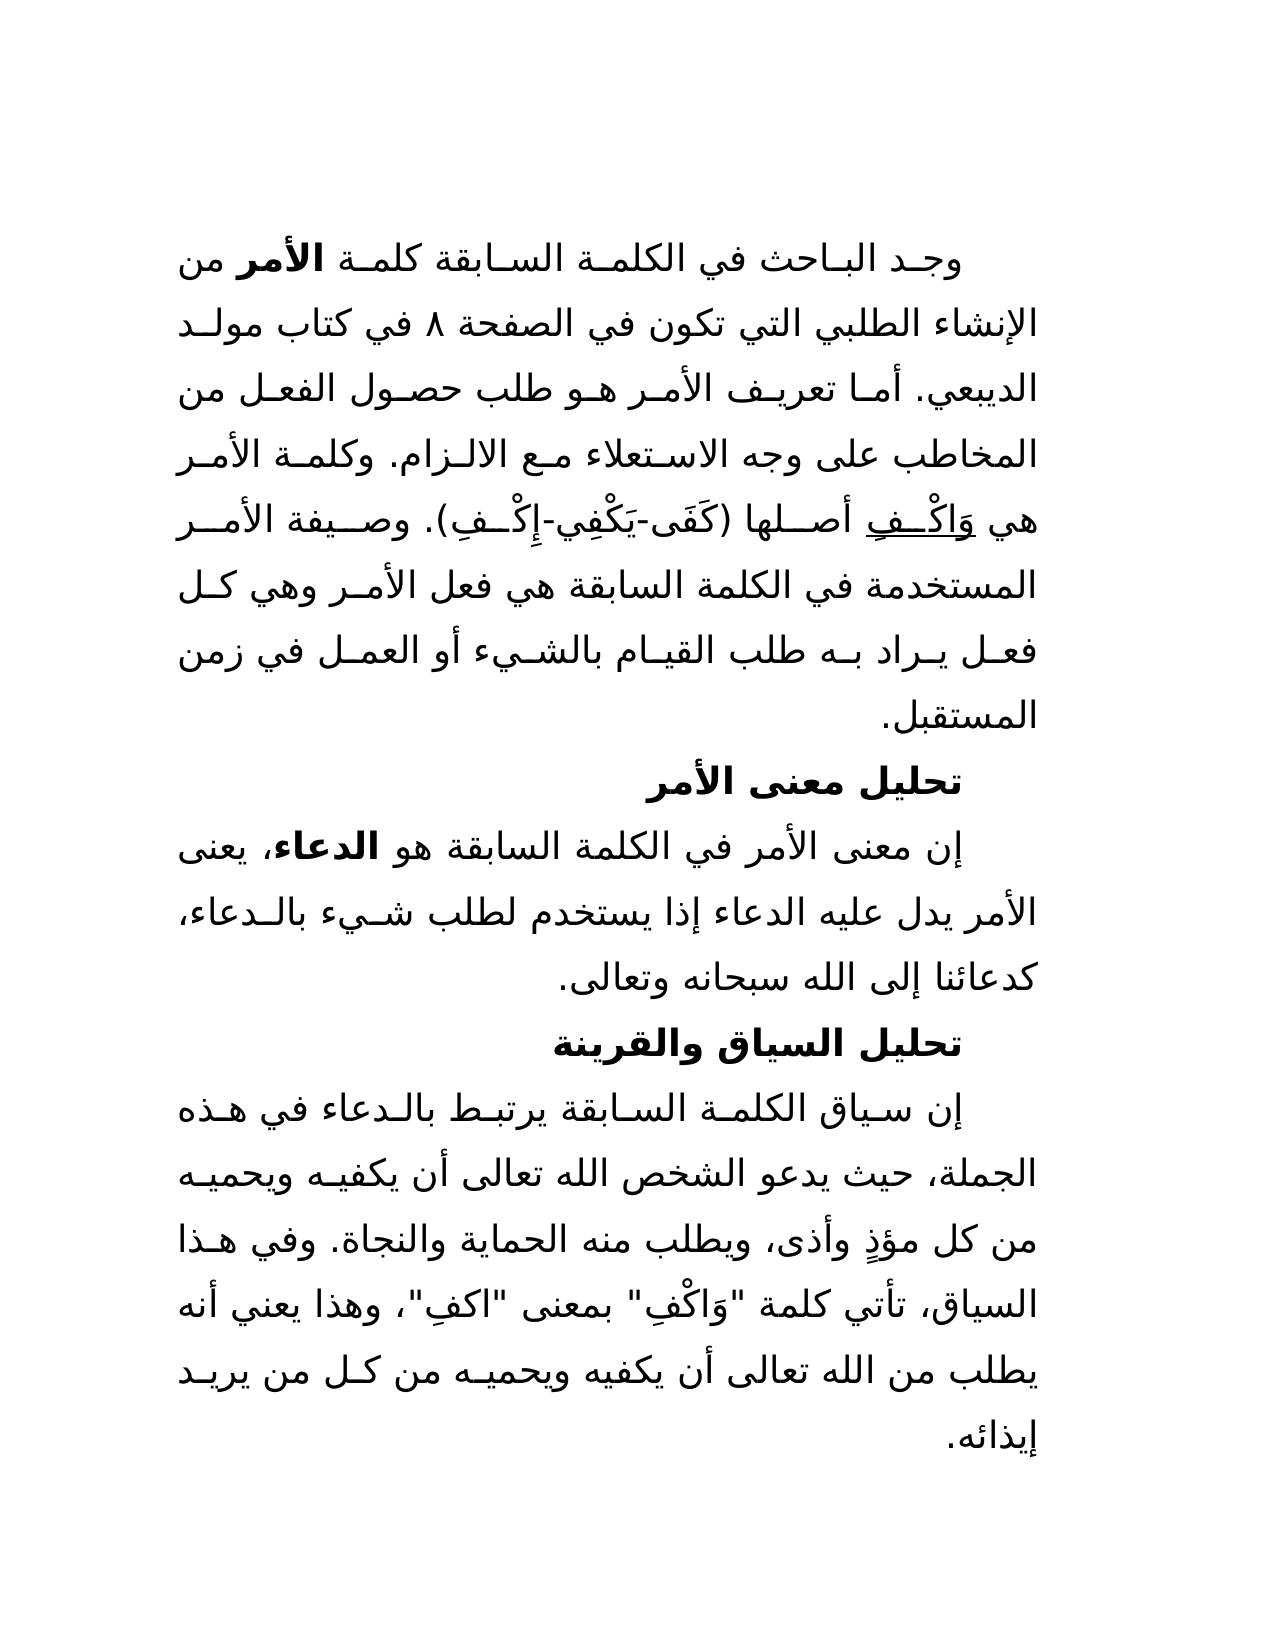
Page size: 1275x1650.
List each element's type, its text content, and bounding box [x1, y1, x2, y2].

text تحليل معنى الأمر [177, 759, 1039, 803]
text إن معنى الأمر في الكلمة السابقة هو الدعاء، يعنى الأمر يدل عليه الدعاء إذا يستخدم لطلب شيء بالدعاء، كدعائنا إلى الله سبحانه وتعالى. [177, 825, 1039, 999]
text تحليل السياق والقرينة [177, 1021, 1039, 1065]
text إن سياق الكلمة السابقة يرتبط بالدعاء في هذه الجملة، حيث يدعو الشخص الله تعالى أن يكفيه ويحميه من كل مؤذٍ وأذى، ويطلب منه الحماية والنجاة. وفي هذا السياق، تأتي كلمة "وَاكْفِ" بمعنى "اكفِ"، وهذا يعني أنه يطلب من الله تعالى أن يكفيه ويحميه من كل من يريد إيذائه. [177, 1087, 1039, 1457]
text وجد الباحث في الكلمة السابقة كلمة الأمر من الإنشاء الطلبي التي تكون في الصفحة ٨ في كتاب مولد الديبعي. أما تعريف الأمر هو طلب حصول الفعل من المخاطب على وجه الاستعلاء مع الالزام. وكلمة الأمر هي وَاكْفِ أصلها (كَفَى-يَكْفِي-إِكْفِ). وصيفة الأمر المستخدمة في الكلمة السابقة هي فعل الأمر وهي كل فعل يراد به طلب القيام بالشيء أو العمل في زمن المستقبل. [177, 236, 1039, 738]
